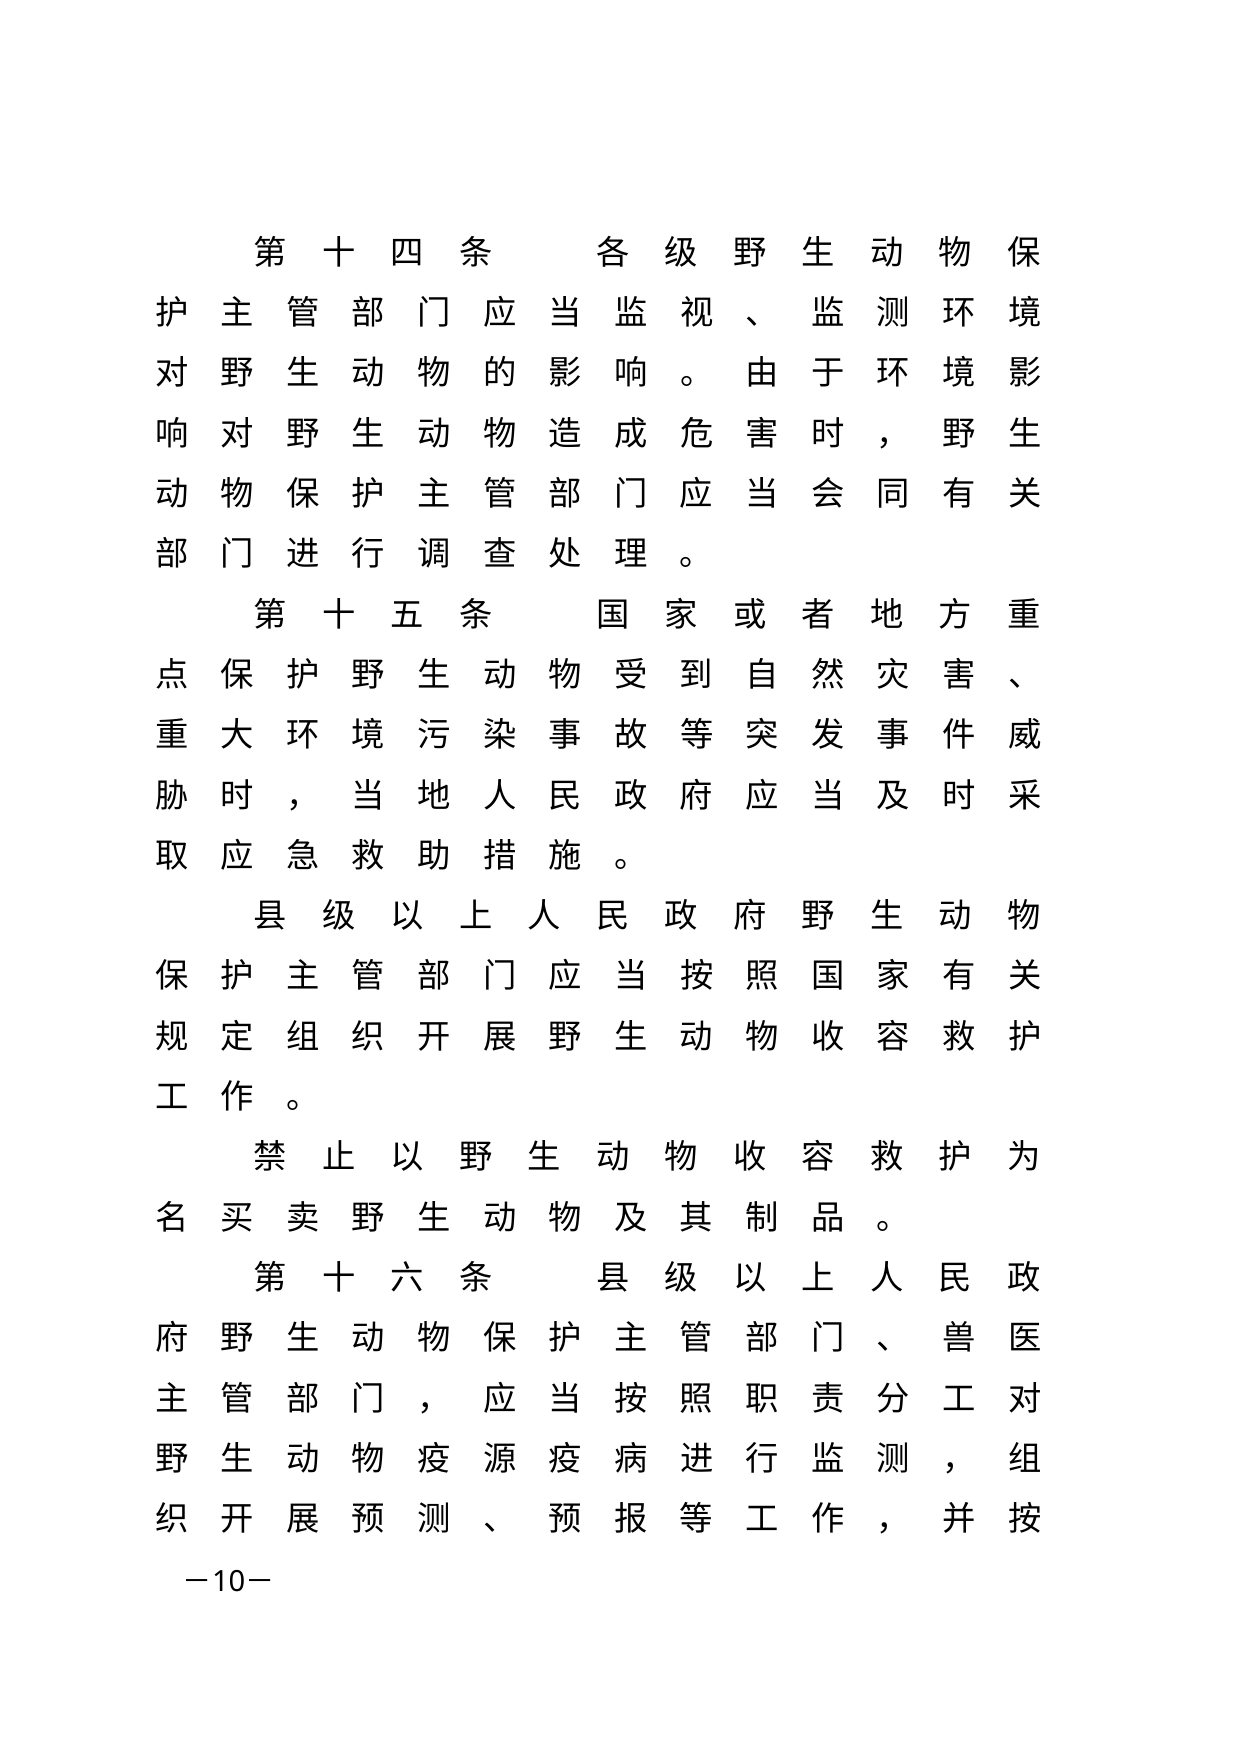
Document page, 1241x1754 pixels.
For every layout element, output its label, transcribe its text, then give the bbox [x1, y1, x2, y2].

text 禁止以野生动物收容救护为名买卖野生动物及其制品。 [155, 1124, 1073, 1245]
text 第十四条 各级野生动物保护主管部门应当监视、监测环境对野生动物的影响。由于环境影响对野生动物造成危害时，野生动物保护主管部门应当会同有关部门进行调查处理。 [155, 219, 1073, 581]
text 第十五条 国家或者地方重点保护野生动物受到自然灾害、重大环境污染事故等突发事件威胁时，当地人民政府应当及时采取应急救助措施。 [155, 581, 1073, 883]
text 第十六条 县级以上人民政府野生动物保护主管部门、兽医主管部门，应当按照职责分工对野生动物疫源疫病进行监测，组织开展预测、预报等工作，并按照规定制定野生动物疫情应急预案，报同级人民政府批准或者备案。 [155, 1245, 1073, 1546]
text 县级以上人民政府野生动物保护主管部门应当按照国家有关规定组织开展野生动物收容救护工作。 [155, 883, 1073, 1124]
